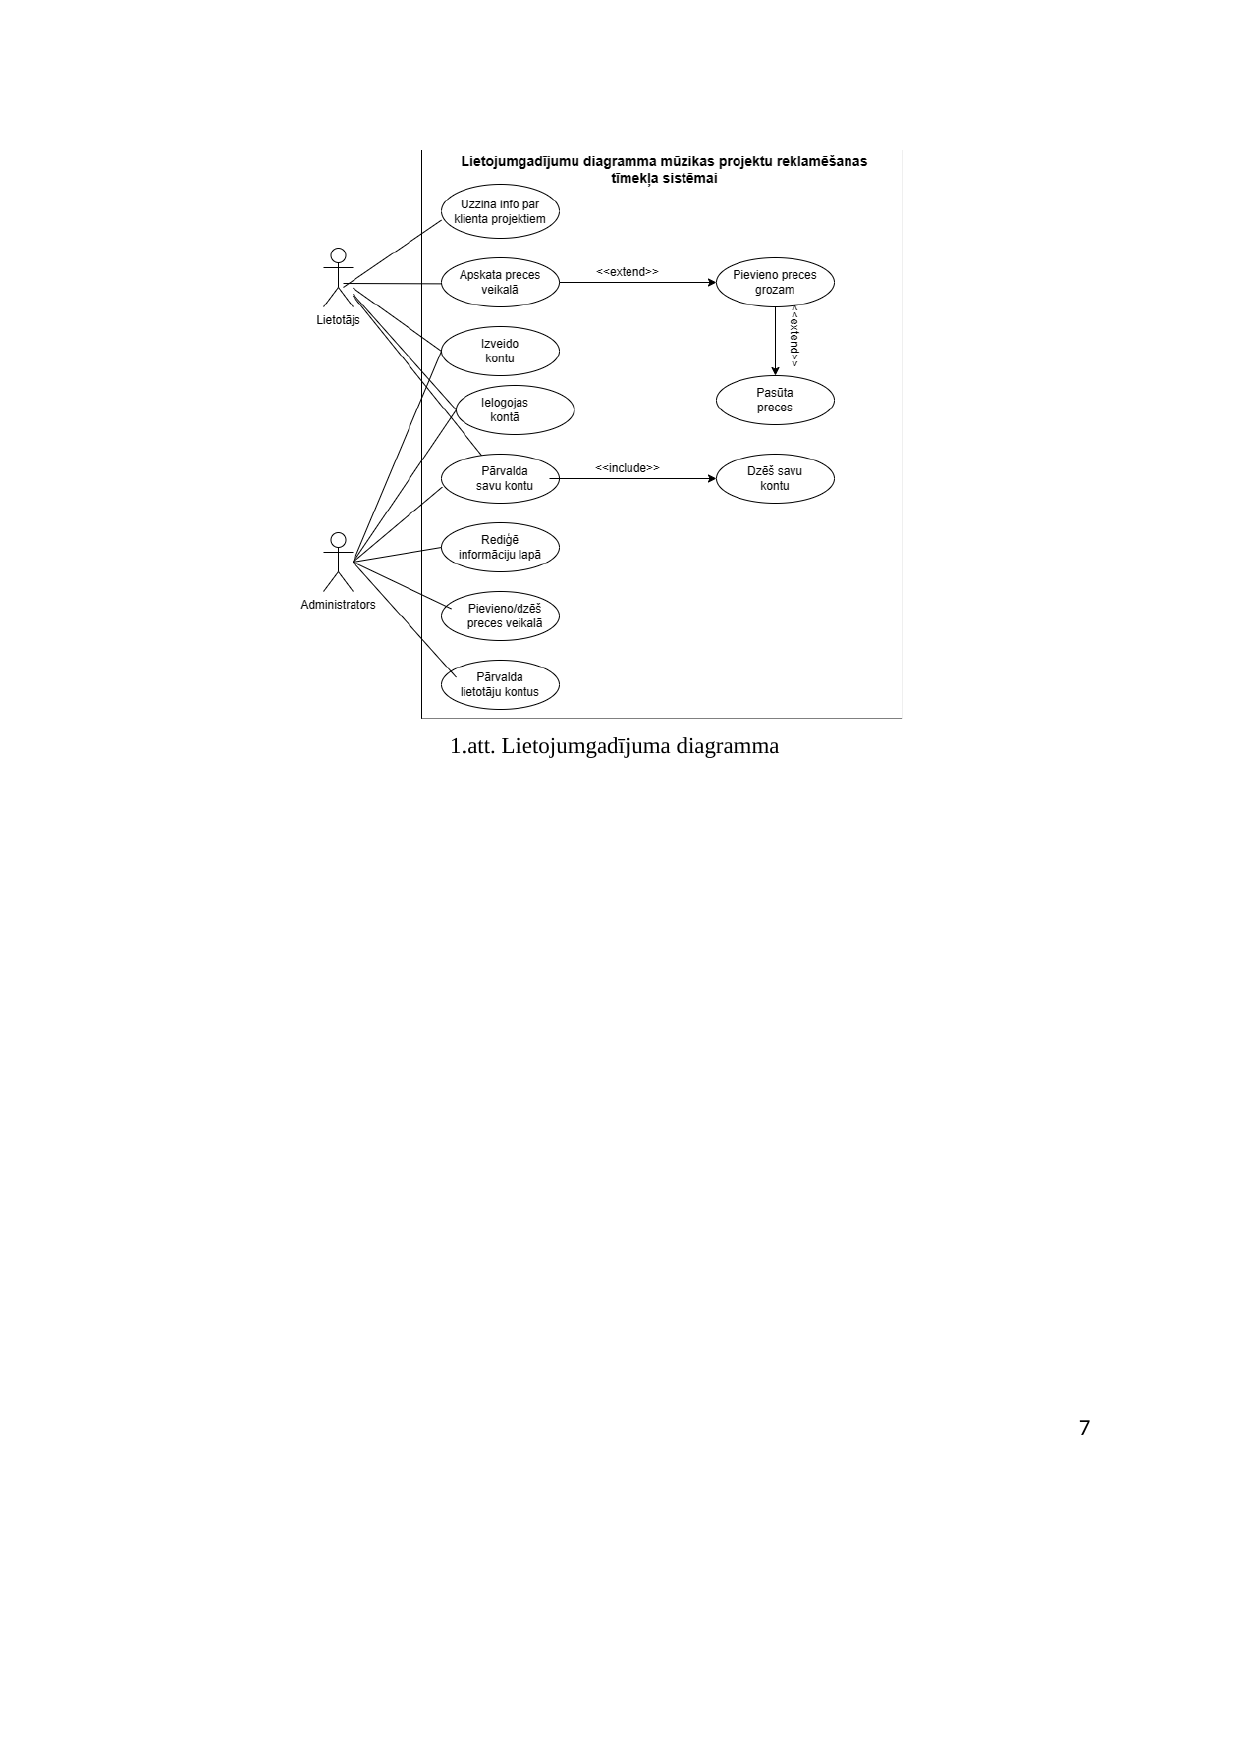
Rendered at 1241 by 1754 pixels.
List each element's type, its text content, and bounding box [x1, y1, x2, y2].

picture [300, 150, 903, 719]
text 1.att. Lietojumgadījuma diagramma [450, 732, 1090, 758]
